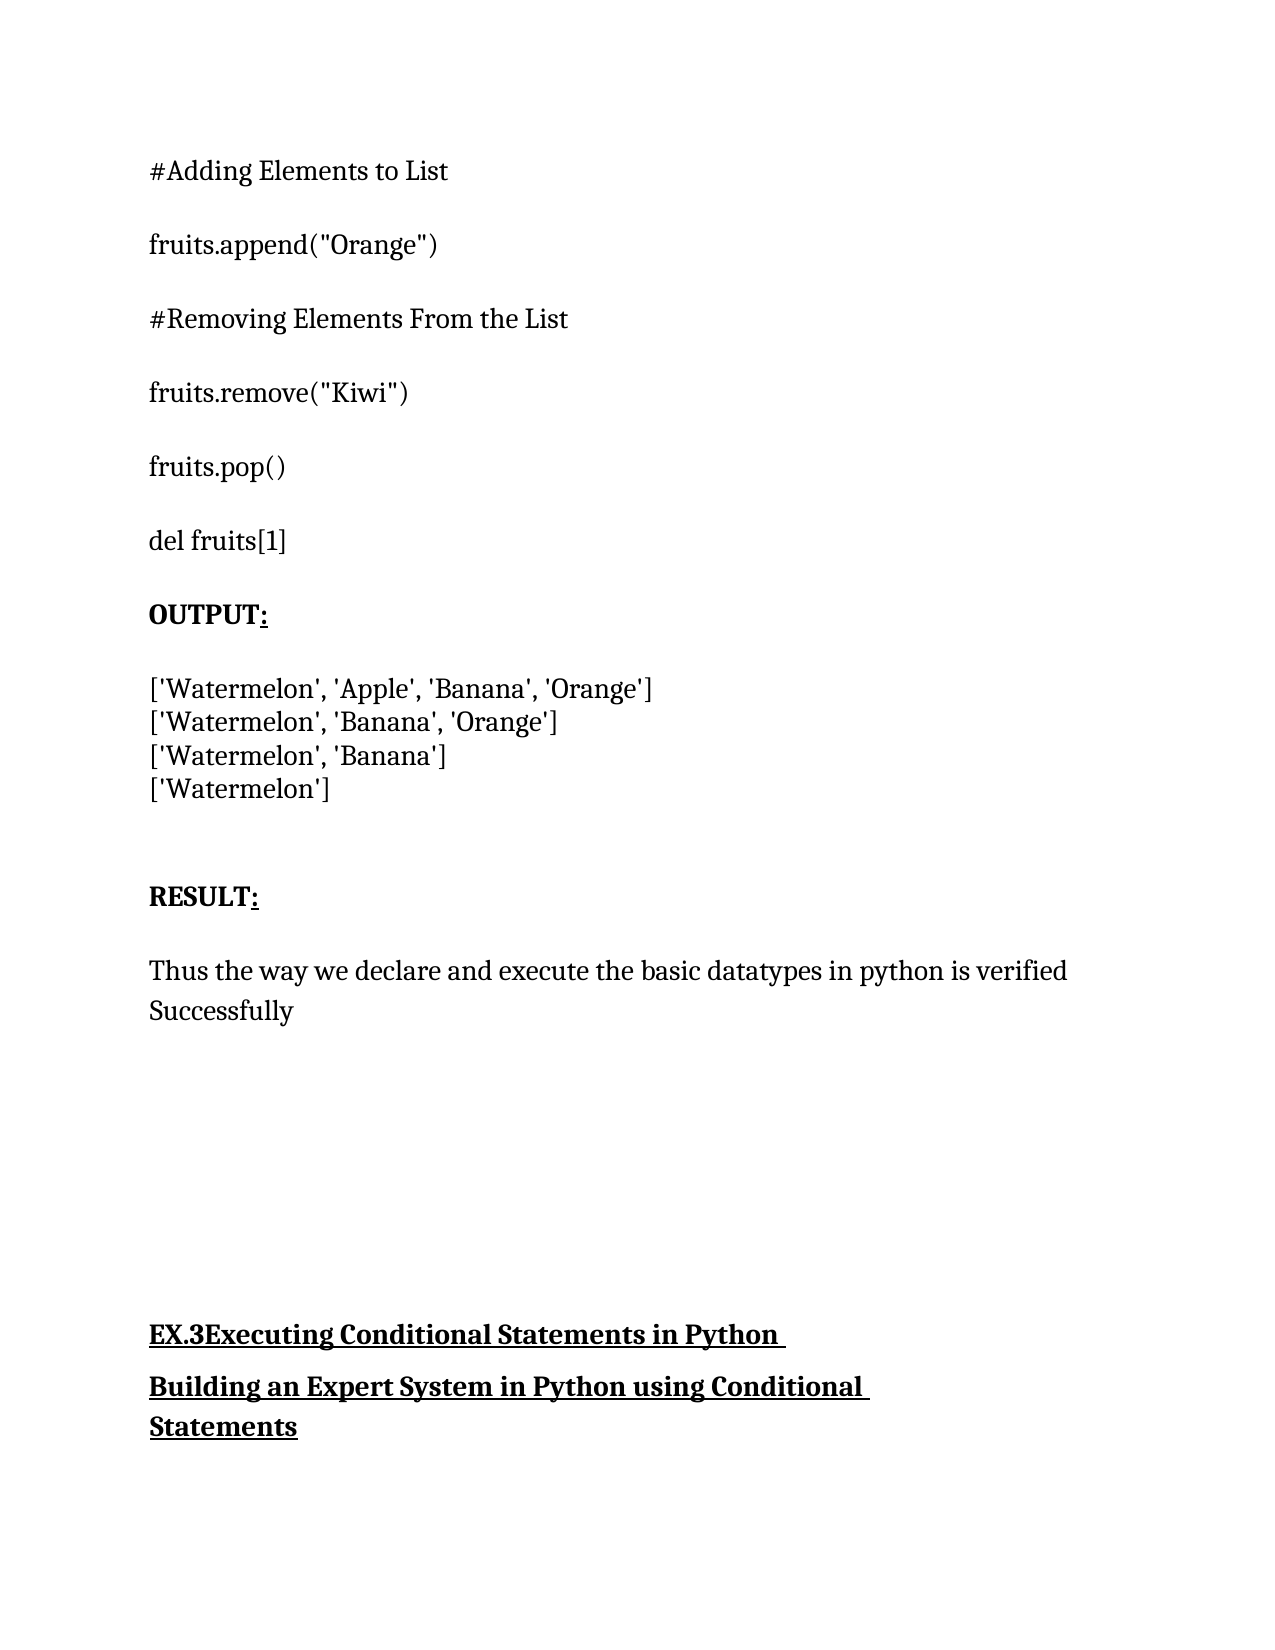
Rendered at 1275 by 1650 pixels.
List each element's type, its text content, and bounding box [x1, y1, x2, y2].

text fruits.pop() [148, 450, 1106, 483]
text #Adding Elements to List [148, 154, 1106, 188]
text del fruits[1] [148, 524, 1106, 557]
text fruits.append("Orange") [148, 228, 1106, 262]
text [148, 1370, 1009, 1444]
text fruits.remove("Kiwi") [148, 376, 1106, 409]
text ['Watermelon', 'Banana'] [148, 739, 1106, 772]
text Thus the way we declare and execute the basic datatypes in python is verified Successfully [148, 954, 1106, 1028]
text #Removing Elements From the List [148, 302, 1106, 336]
text EX.3Executing Conditional Statements in Python [148, 1318, 1106, 1352]
text ['Watermelon', 'Apple', 'Banana', 'Orange'] [148, 672, 1106, 705]
text RESULT: [148, 880, 1106, 913]
text ['Watermelon'] [148, 772, 1106, 806]
text ['Watermelon', 'Banana', 'Orange'] [148, 705, 1106, 739]
text OUTPUT: [148, 598, 1106, 631]
